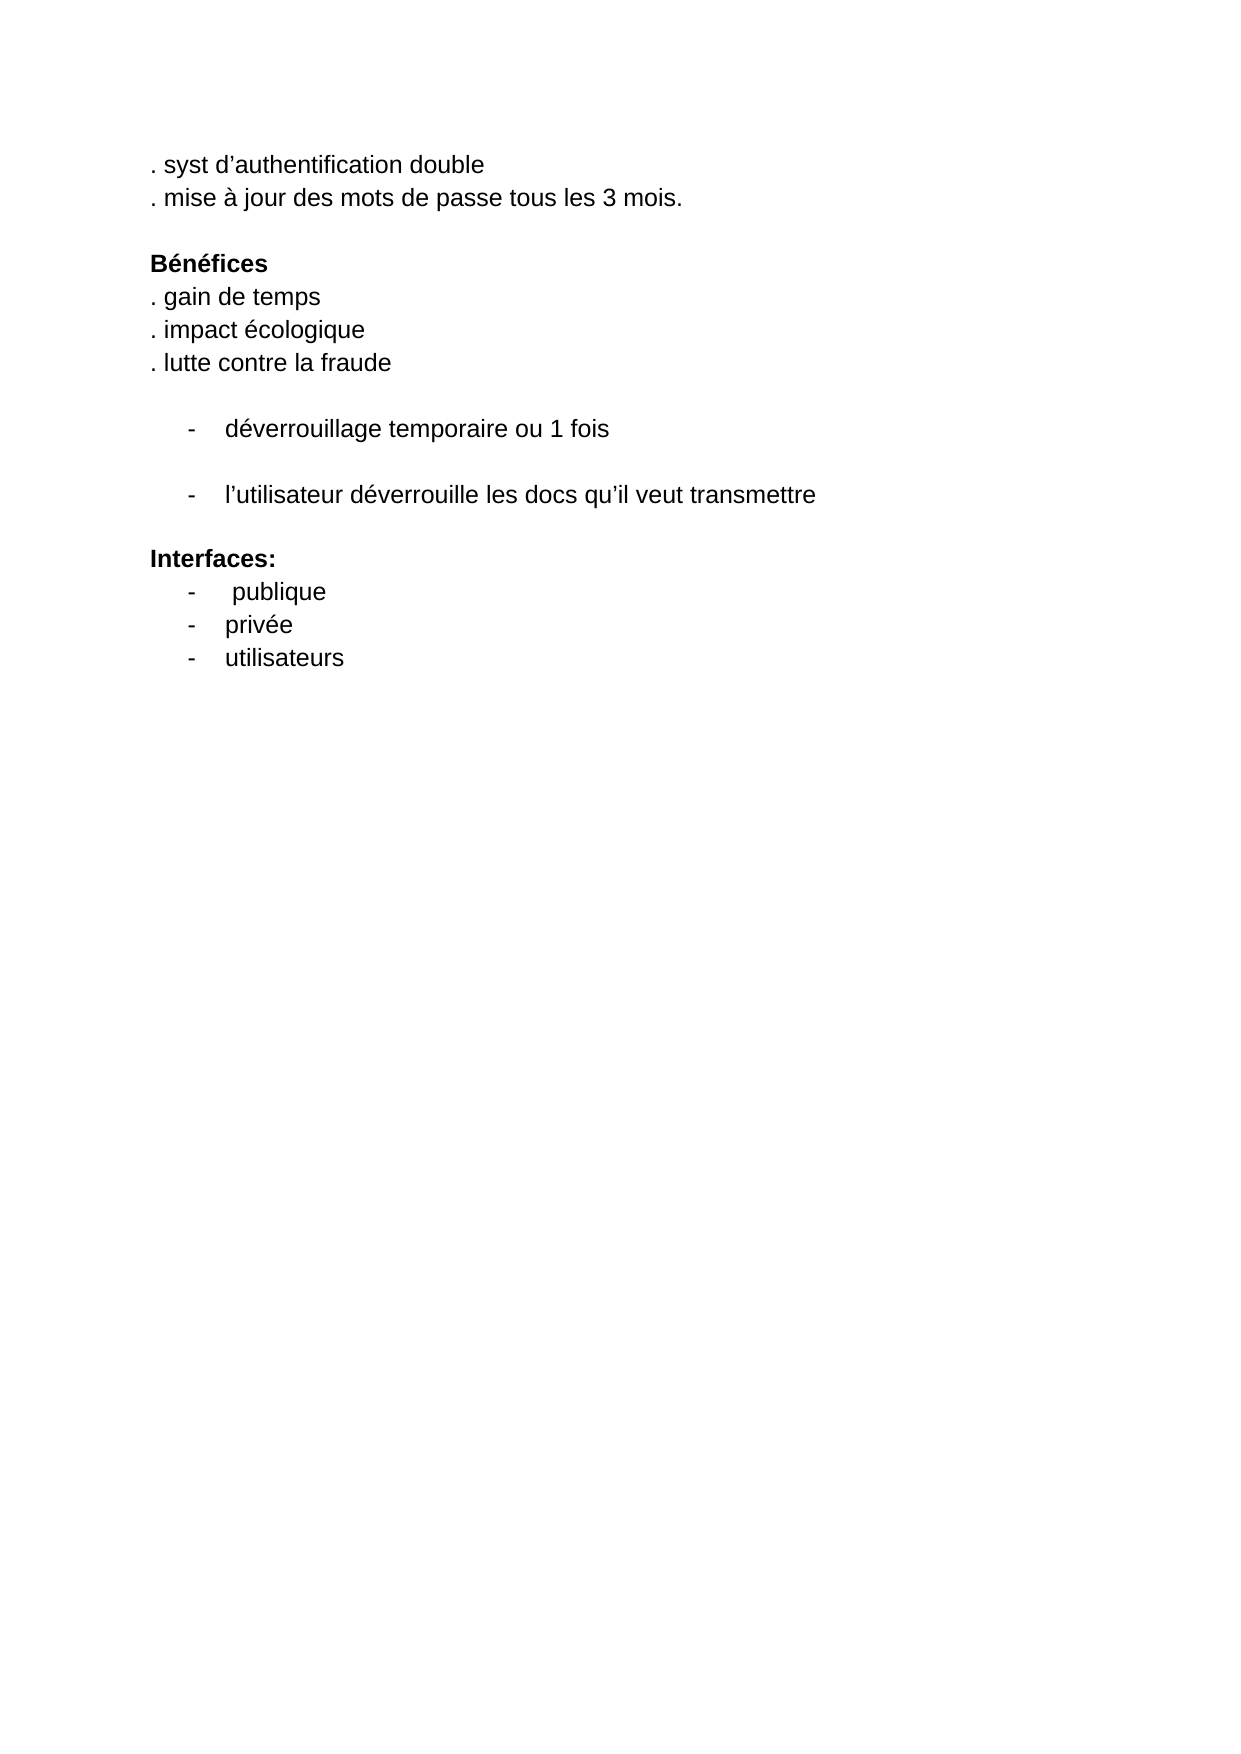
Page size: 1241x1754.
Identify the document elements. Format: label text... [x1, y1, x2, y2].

text . gain de temps [150, 282, 1090, 311]
text . syst d’authentification double [150, 150, 1090, 179]
list utilisateurs [187, 643, 1090, 672]
text Bénéfices [150, 249, 1090, 278]
text . mise à jour des mots de passe tous les 3 mois. [150, 183, 1090, 212]
text Interfaces: [150, 544, 1090, 573]
list privée [187, 610, 1090, 639]
text . lutte contre la fraude [150, 348, 1090, 377]
list déverrouillage temporaire ou 1 fois [187, 414, 1090, 443]
list publique [187, 577, 1090, 606]
list l’utilisateur déverrouille les docs qu’il veut transmettre [187, 480, 1090, 509]
text . impact écologique [150, 315, 1090, 344]
